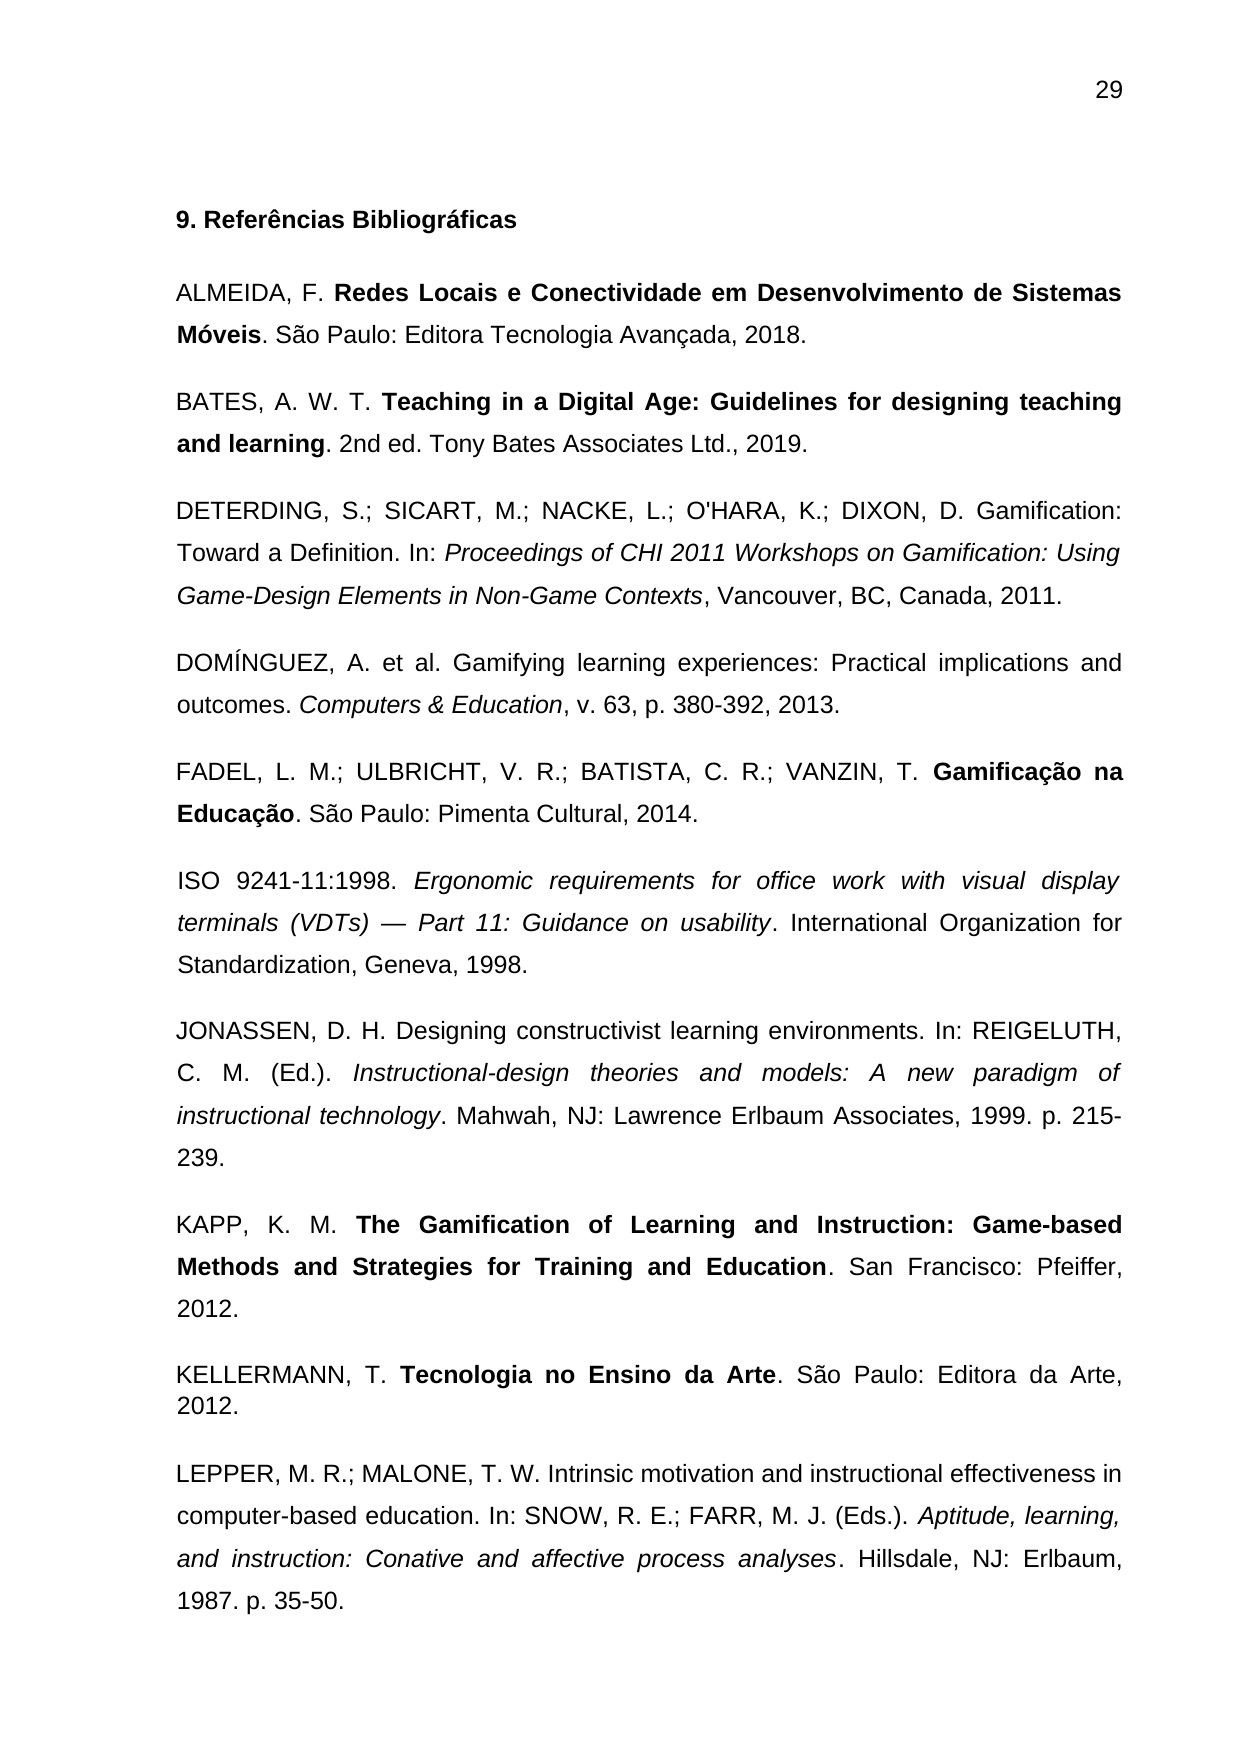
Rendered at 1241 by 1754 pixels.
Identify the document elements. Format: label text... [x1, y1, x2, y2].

text ALMEIDA, F. Redes Locais e Conectividade em Desenvolvimento de Sistemas Móveis. São Paulo: Editora Tecnologia Avançada, 2018. [176, 278, 1123, 349]
text BATES, A. W. T. Teaching in a Digital Age: Guidelines for designing teaching and learning. 2nd ed. Tony Bates Associates Ltd., 2019. [176, 387, 1123, 457]
subtitle 9. Referências Bibliográficas [176, 205, 1123, 234]
text KELLERMANN, T. Tecnologia no Ensino da Arte. São Paulo: Editora da Arte, 2012. [176, 1360, 1123, 1420]
text JONASSEN, D. H. Designing constructivist learning environments. In: REIGELUTH, C. M. (Ed.). Instructional-design theories and models: A new paradigm of instructional technology. Mahwah, NJ: Lawrence Erlbaum Associates, 1999. p. 215-239. [176, 1016, 1123, 1172]
text DETERDING, S.; SICART, M.; NACKE, L.; O'HARA, K.; DIXON, D. Gamification: Toward a Definition. In: Proceedings of CHI 2011 Workshops on Gamification: Using Game-Design Elements in Non-Game Contexts, Vancouver, BC, Canada, 2011. [176, 496, 1123, 610]
text KAPP, K. M. The Gamification of Learning and Instruction: Game-based Methods and Strategies for Training and Education. San Francisco: Pfeiffer, 2012. [176, 1210, 1123, 1323]
text LEPPER, M. R.; MALONE, T. W. Intrinsic motivation and instructional effectiveness in computer-based education. In: SNOW, R. E.; FARR, M. J. (Eds.). Aptitude, learning, and instruction: Conative and affective process analyses. Hillsdale, NJ: Erlbaum, 1987. p. 35-50. [176, 1458, 1123, 1615]
text FADEL, L. M.; ULBRICHT, V. R.; BATISTA, C. R.; VANZIN, T. Gamificação na Educação. São Paulo: Pimenta Cultural, 2014. [176, 757, 1123, 828]
text DOMÍNGUEZ, A. et al. Gamifying learning experiences: Practical implications and outcomes. Computers & Education, v. 63, p. 380-392, 2013. [176, 648, 1123, 719]
text ISO 9241-11:1998. Ergonomic requirements for office work with visual display terminals (VDTs) — Part 11: Guidance on usability. International Organization for Standardization, Geneva, 1998. [177, 866, 1122, 978]
